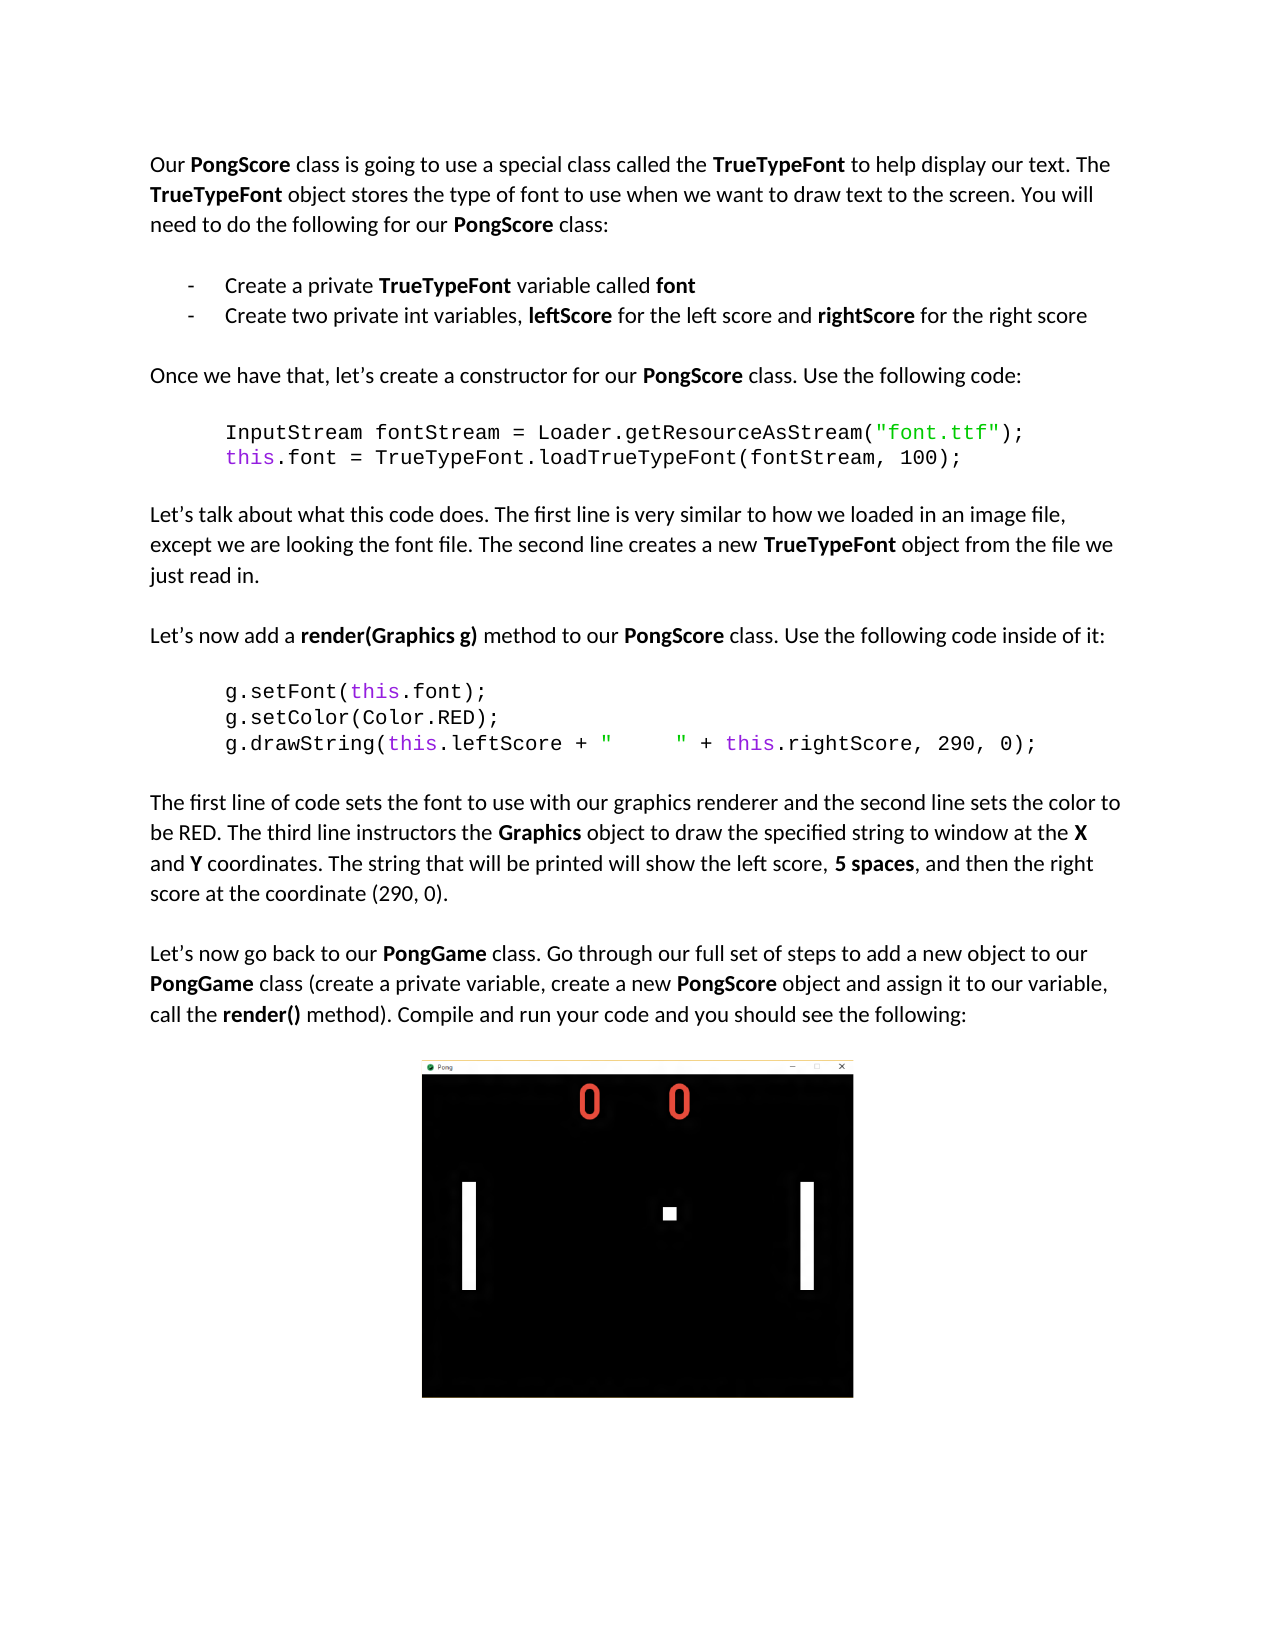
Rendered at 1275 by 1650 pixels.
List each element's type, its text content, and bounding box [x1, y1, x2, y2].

list Create two private int variables, leftScore for the left score and rightScore for the right score [187, 301, 1125, 329]
list Create a private TrueTypeFont variable called font [187, 271, 1125, 299]
text g.setFont(this.font); g.setColor(Color.RED); g.drawString(this.leftScore + " " + this.rightScore, 290, 0); [150, 682, 1125, 756]
text Let’s now add a render(Graphics g) method to our PongScore class. Use the following code inside of it: [150, 621, 1125, 649]
text InputStream fontStream = Loader.getResourceAsStream("font.ttf"); this.font = TrueTypeFont.loadTrueTypeFont(fontStream, 100); [225, 422, 1125, 471]
text Let’s talk about what this code does. The first line is very similar to how we loaded in an image file, except we are looking the font file. The second line creates a new TrueTypeFont object from the file we just read in. [150, 500, 1125, 589]
text Let’s now go back to our PongGame class. Go through our full set of steps to add a new object to our PongGame class (create a private variable, create a new PongScore object and assign it to our variable, call the render() method). Compile and run your code and you should see the following: [150, 939, 1125, 1028]
text Our PongScore class is going to use a special class called the TrueTypeFont to help display our text. The TrueTypeFont object stores the type of font to use when we want to draw text to the screen. You will need to do the following for our PongScore class: [150, 150, 1125, 238]
text The first line of code sets the font to use with our graphics renderer and the second line sets the color to be RED. The third line instructors the Graphics object to draw the specified string to window at the X and Y coordinates. The string that will be printed will show the left score, 5 spaces, and then the right score at the coordinate (290, 0). [150, 788, 1125, 907]
picture [421, 1060, 854, 1398]
text Once we have that, let’s create a constructor for our PongScore class. Use the following code: [150, 361, 1125, 389]
